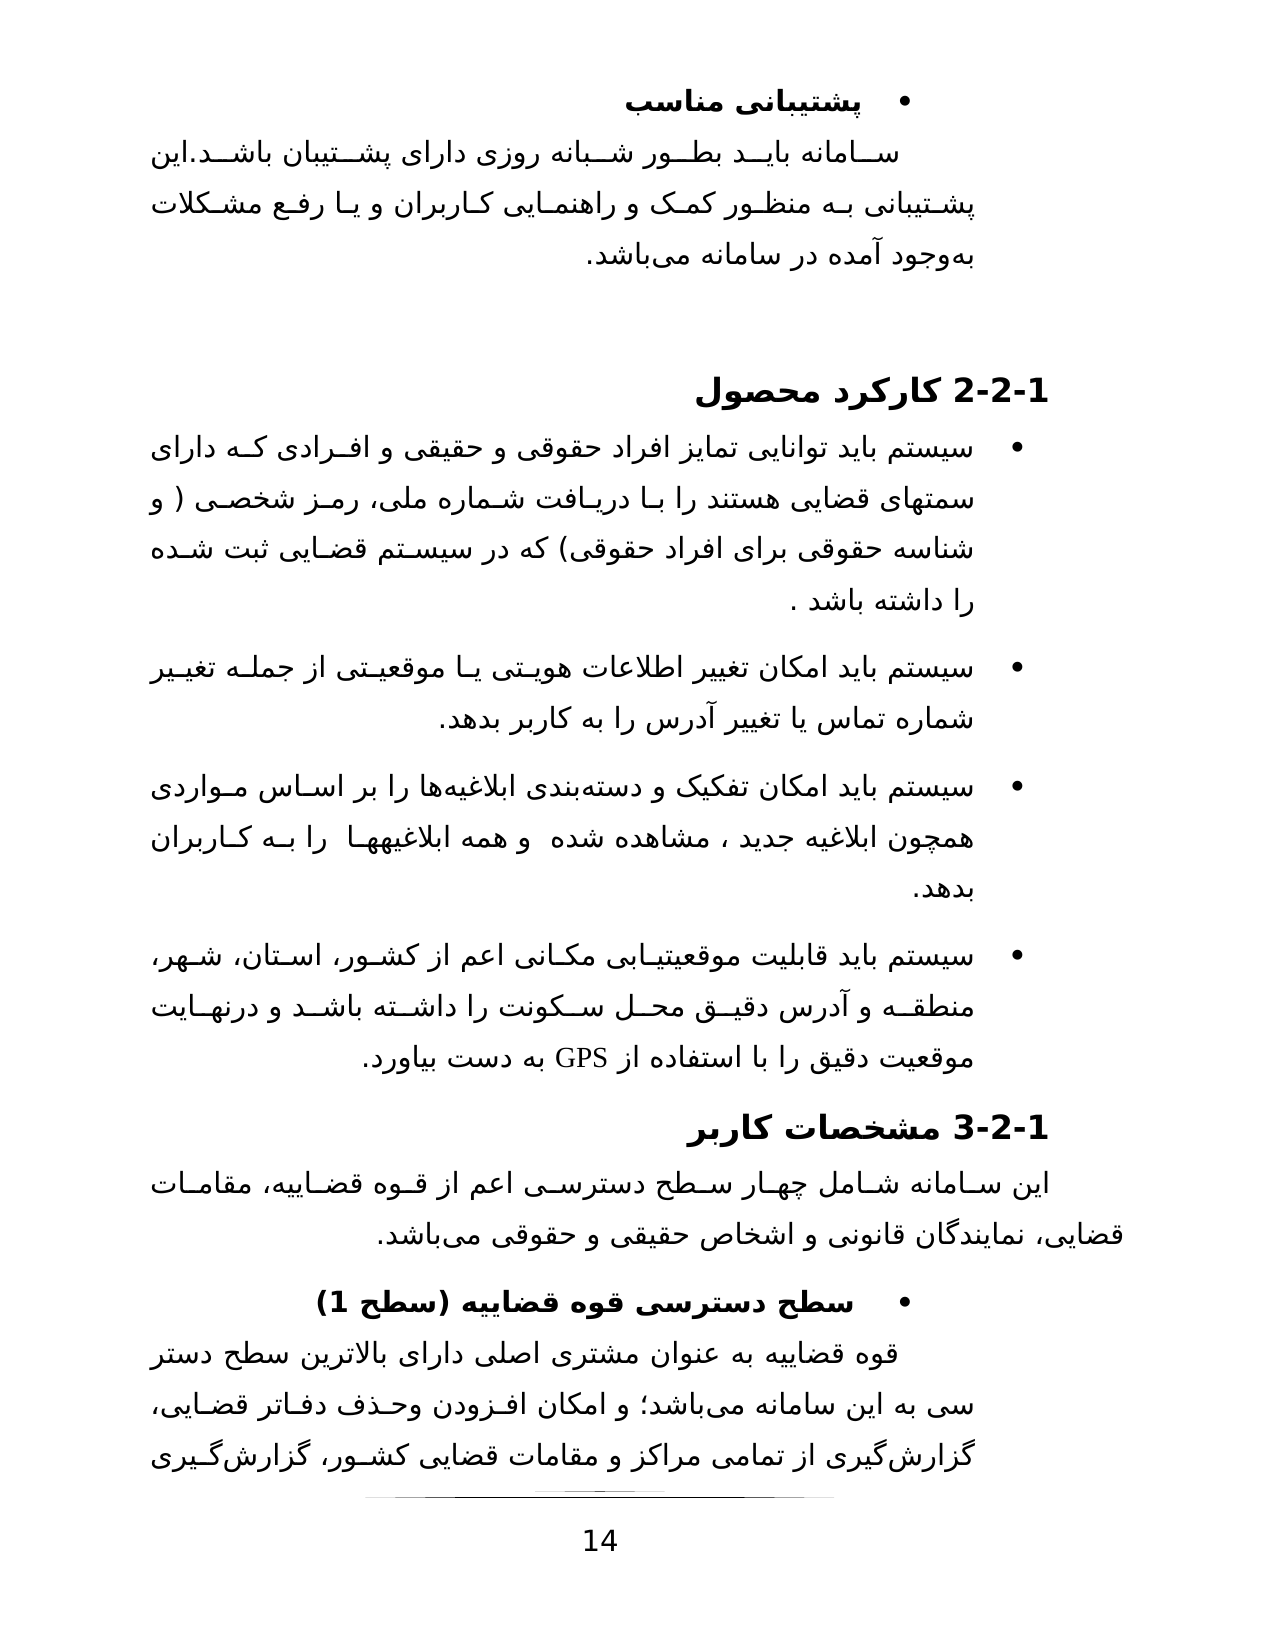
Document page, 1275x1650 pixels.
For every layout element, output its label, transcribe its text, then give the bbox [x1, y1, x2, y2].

list سیستم باید امکان تفکیک و دسته‌بندی ابلاغیه‌ها را بر اساس مواردی همچون ابلاغیه جدید ، مشاهده شده و همه ابلاغیهها را به کاربران بدهد. [150, 769, 1012, 905]
subtitle سطح دسترسی قوه قضاییه (سطح 1) [150, 1285, 900, 1319]
subtitle 3-2-1 مشخصات کاربر [150, 1108, 1125, 1147]
list سیستم باید قابلیت موقعیتیابی مکانی اعم از کشور، استان، شهر، منطقه و آدرس دقیق محل سکونت را داشته باشد و درنهایت موقعیت دقیق را با استفاده از GPS به دست بیاورد. [150, 938, 1012, 1074]
subtitle پشتیبانی مناسب [150, 84, 900, 118]
subtitle 2-2-1 کارکرد محصول [150, 372, 1125, 411]
list سیستم باید امکان تغییر اطلاعات هویتی یا موقعیتی از جمله تغییر شماره تماس یا تغییر آدرس را به کاربر بدهد. [150, 650, 1012, 735]
list سیستم باید توانایی تمایز افراد حقوقی و حقیقی و افرادی که دارای سمتهای قضایی هستند را با دریافت شماره ملی، رمز شخصی ( و شناسه حقوقی برای افراد حقوقی) که در سیستم قضایی ثبت شده را داشته باشد . [150, 430, 1012, 617]
text سامانه باید بطور شبانه روزی دارای پشتیبان باشد.این پشتیبانی به منظور کمک و راهنمایی کاربران و یا رفع مشکلات به‌وجود آمده در سامانه می‌باشد. [150, 135, 975, 271]
text این سامانه شامل چهار سطح دسترسی اعم از قوه قضاییه، مقامات قضایی، نمایندگان قانونی و اشخاص حقیقی و حقوقی می‌باشد. [150, 1166, 1125, 1251]
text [150, 1336, 975, 1472]
